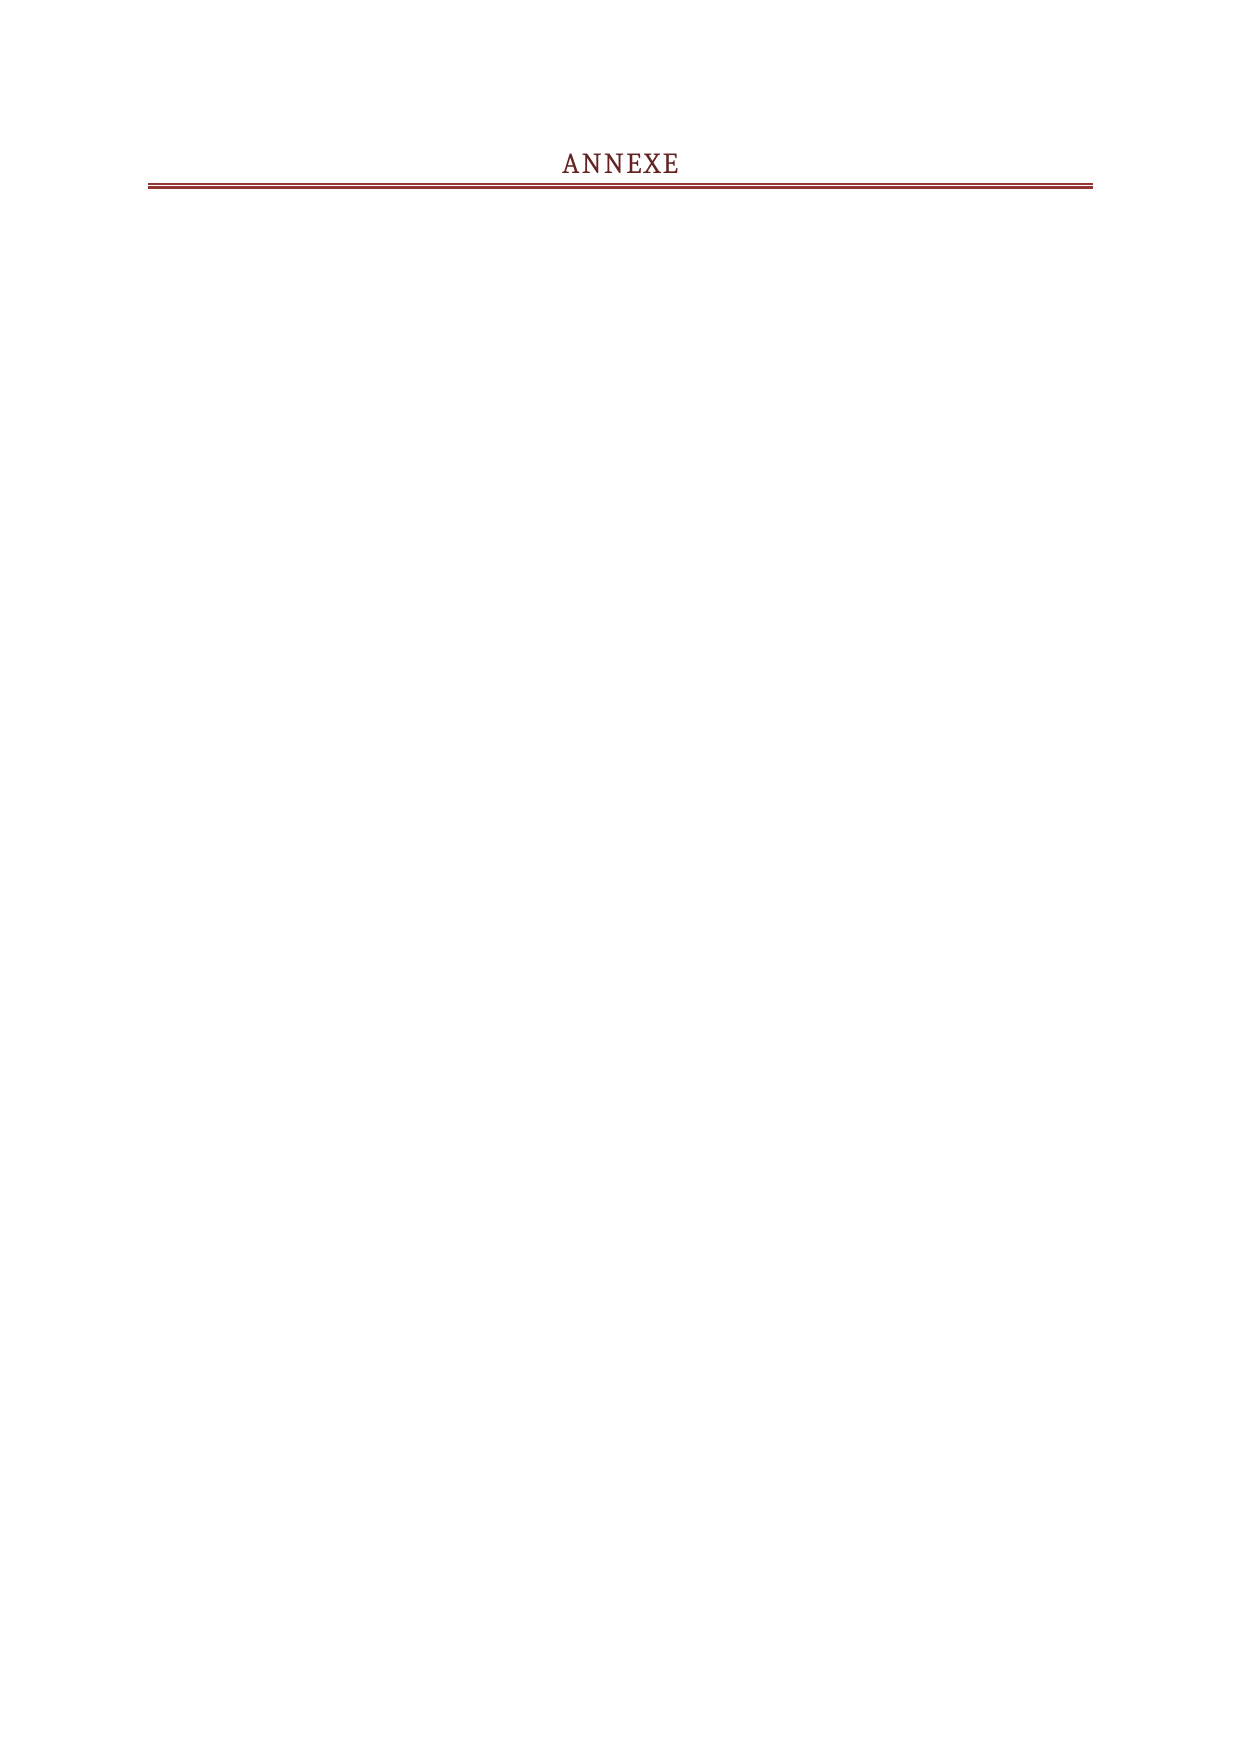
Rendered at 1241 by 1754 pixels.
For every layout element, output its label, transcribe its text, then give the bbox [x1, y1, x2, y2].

subtitle Annexe [148, 148, 1093, 183]
